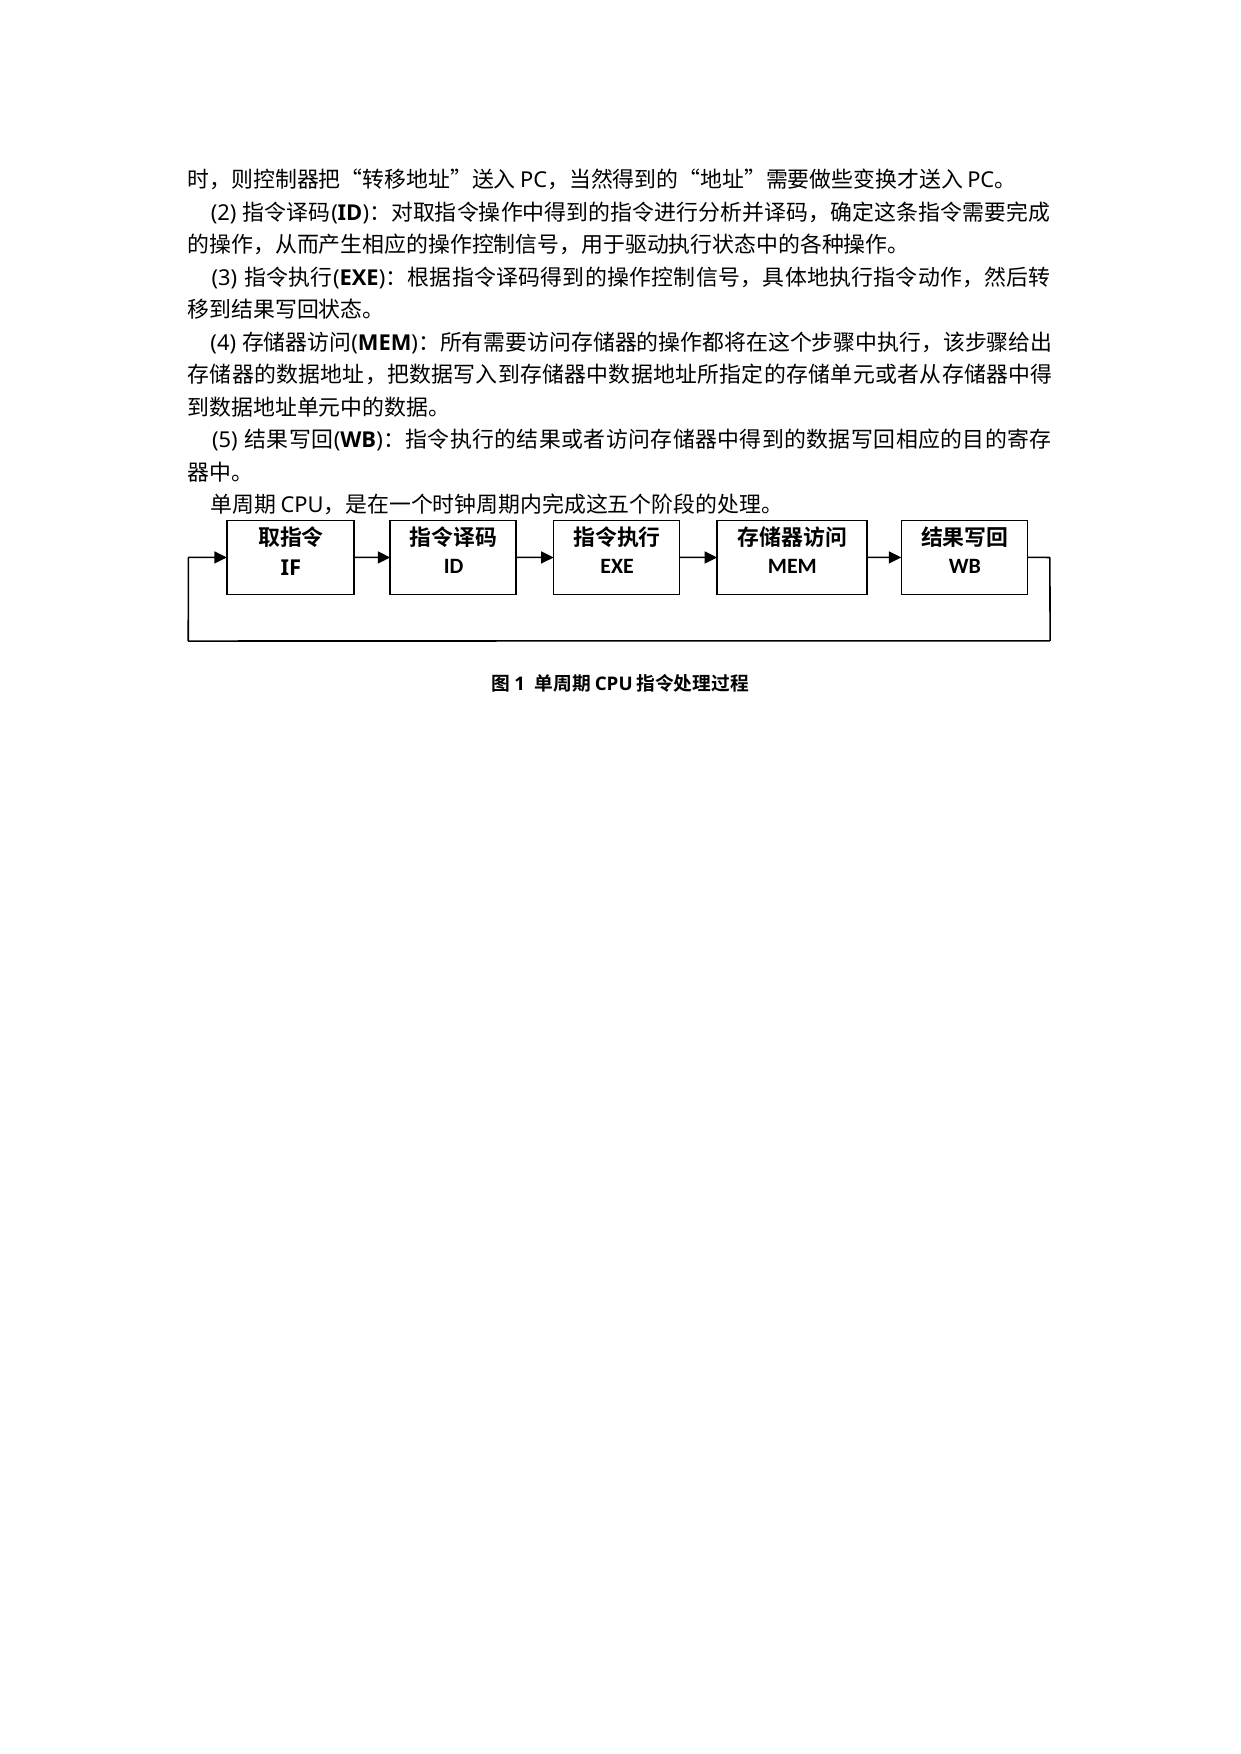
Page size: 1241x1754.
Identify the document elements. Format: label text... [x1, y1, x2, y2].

text 图1 单周期CPU指令处理过程 [187, 519, 1053, 698]
text (4) 存储器访问(MEM)：所有需要访问存储器的操作都将在这个步骤中执行，该步骤给出存储器的数据地址，把数据写入到存储器中数据地址所指定的存储单元或者从存储器中得到数据地址单元中的数据。 [187, 324, 1053, 422]
text (3) 指令执行(EXE)：根据指令译码得到的操作控制信号，具体地执行指令动作，然后转移到结果写回状态。 [187, 259, 1053, 324]
text 单周期CPU，是在一个时钟周期内完成这五个阶段的处理。 [187, 487, 1053, 519]
text (2) 指令译码(ID)：对取指令操作中得到的指令进行分析并译码，确定这条指令需要完成的操作，从而产生相应的操作控制信号，用于驱动执行状态中的各种操作。 [187, 194, 1053, 259]
text (5) 结果写回(WB)：指令执行的结果或者访问存储器中得到的数据写回相应的目的寄存器中。 [187, 422, 1053, 487]
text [187, 162, 1053, 194]
